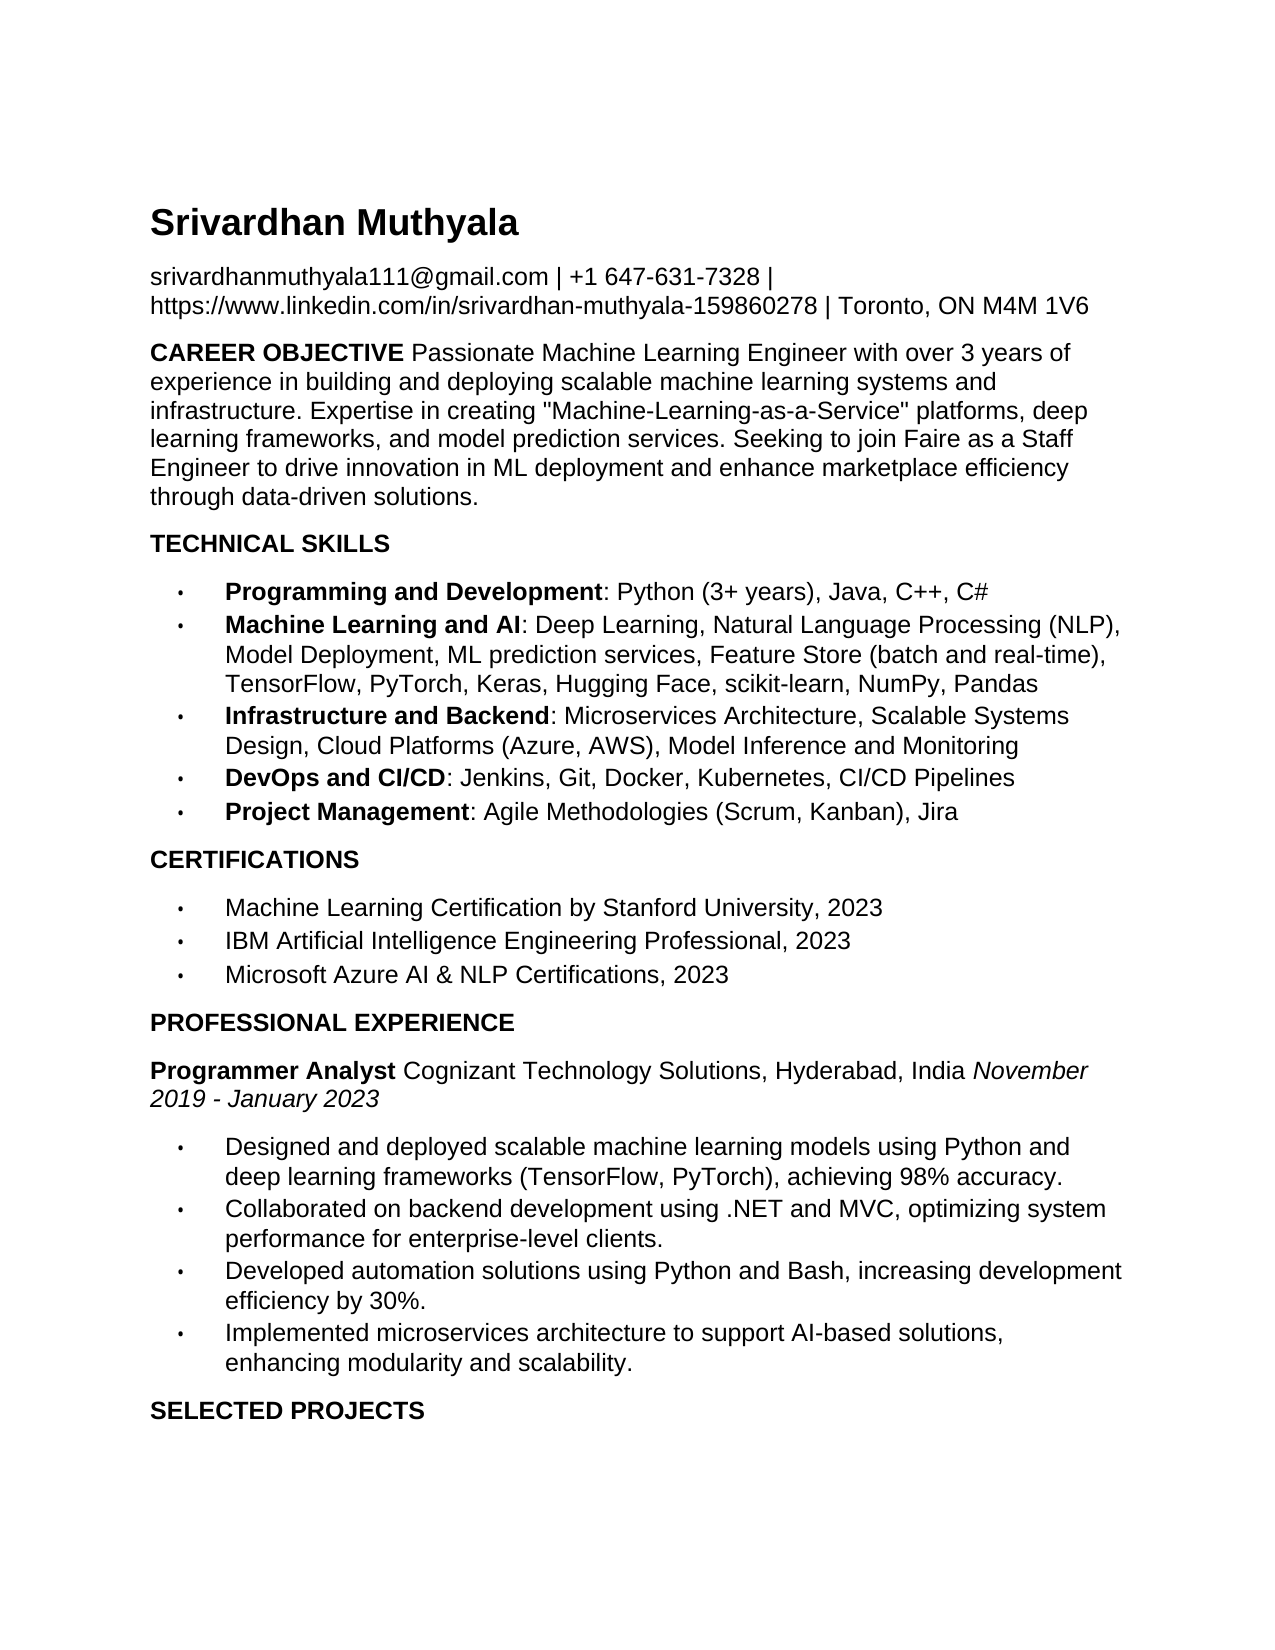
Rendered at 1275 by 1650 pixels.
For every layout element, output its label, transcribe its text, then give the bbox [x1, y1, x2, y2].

text Programmer Analyst Cognizant Technology Solutions, Hyderabad, India November 2019 - January 2023 [150, 1056, 1125, 1113]
list Designed and deployed scalable machine learning models using Python and deep learning frameworks (TensorFlow, PyTorch), achieving 98% accuracy. [175, 1132, 1125, 1190]
text CERTIFICATIONS [150, 845, 1125, 874]
list Machine Learning and AI: Deep Learning, Natural Language Processing (NLP), Model Deployment, ML prediction services, Feature Store (batch and real-time), TensorFlow, PyTorch, Keras, Hugging Face, scikit-learn, NumPy, Pandas [175, 610, 1125, 697]
list Infrastructure and Backend: Microservices Architecture, Scalable Systems Design, Cloud Platforms (Azure, AWS), Model Inference and Monitoring [175, 701, 1125, 760]
list IBM Artificial Intelligence Engineering Professional, 2023 [175, 926, 1125, 956]
text srivardhanmuthyala111@gmail.com | +1 647-631-7328 | https://www.linkedin.com/in/srivardhan-muthyala-159860278 | Toronto, ON M4M 1V6 [150, 262, 1125, 319]
list Project Management: Agile Methodologies (Scrum, Kanban), Jira [175, 797, 1125, 827]
text PROFESSIONAL EXPERIENCE [150, 1008, 1125, 1037]
list Developed automation solutions using Python and Bash, increasing development efficiency by 30%. [175, 1256, 1125, 1315]
list Programming and Development: Python (3+ years), Java, C++, C# [175, 577, 1125, 607]
text CAREER OBJECTIVE Passionate Machine Learning Engineer with over 3 years of experience in building and deploying scalable machine learning systems and infrastructure. Expertise in creating "Machine-Learning-as-a-Service" platforms, deep learning frameworks, and model prediction services. Seeking to join Faire as a Staff Engineer to drive innovation in ML deployment and enhance marketplace efficiency through data-driven solutions. [150, 338, 1125, 511]
list Collaborated on backend development using .NET and MVC, optimizing system performance for enterprise-level clients. [175, 1194, 1125, 1252]
list DevOps and CI/CD: Jenkins, Git, Docker, Kubernetes, CI/CD Pipelines [175, 763, 1125, 793]
list Machine Learning Certification by Stanford University, 2023 [175, 893, 1125, 922]
text SELECTED PROJECTS [150, 1396, 1125, 1424]
list Implemented microservices architecture to support AI-based solutions, enhancing modularity and scalability. [175, 1318, 1125, 1377]
list Microsoft Azure AI & NLP Certifications, 2023 [175, 960, 1125, 989]
subtitle Srivardhan Muthyala [150, 200, 1125, 243]
text TECHNICAL SKILLS [150, 529, 1125, 558]
